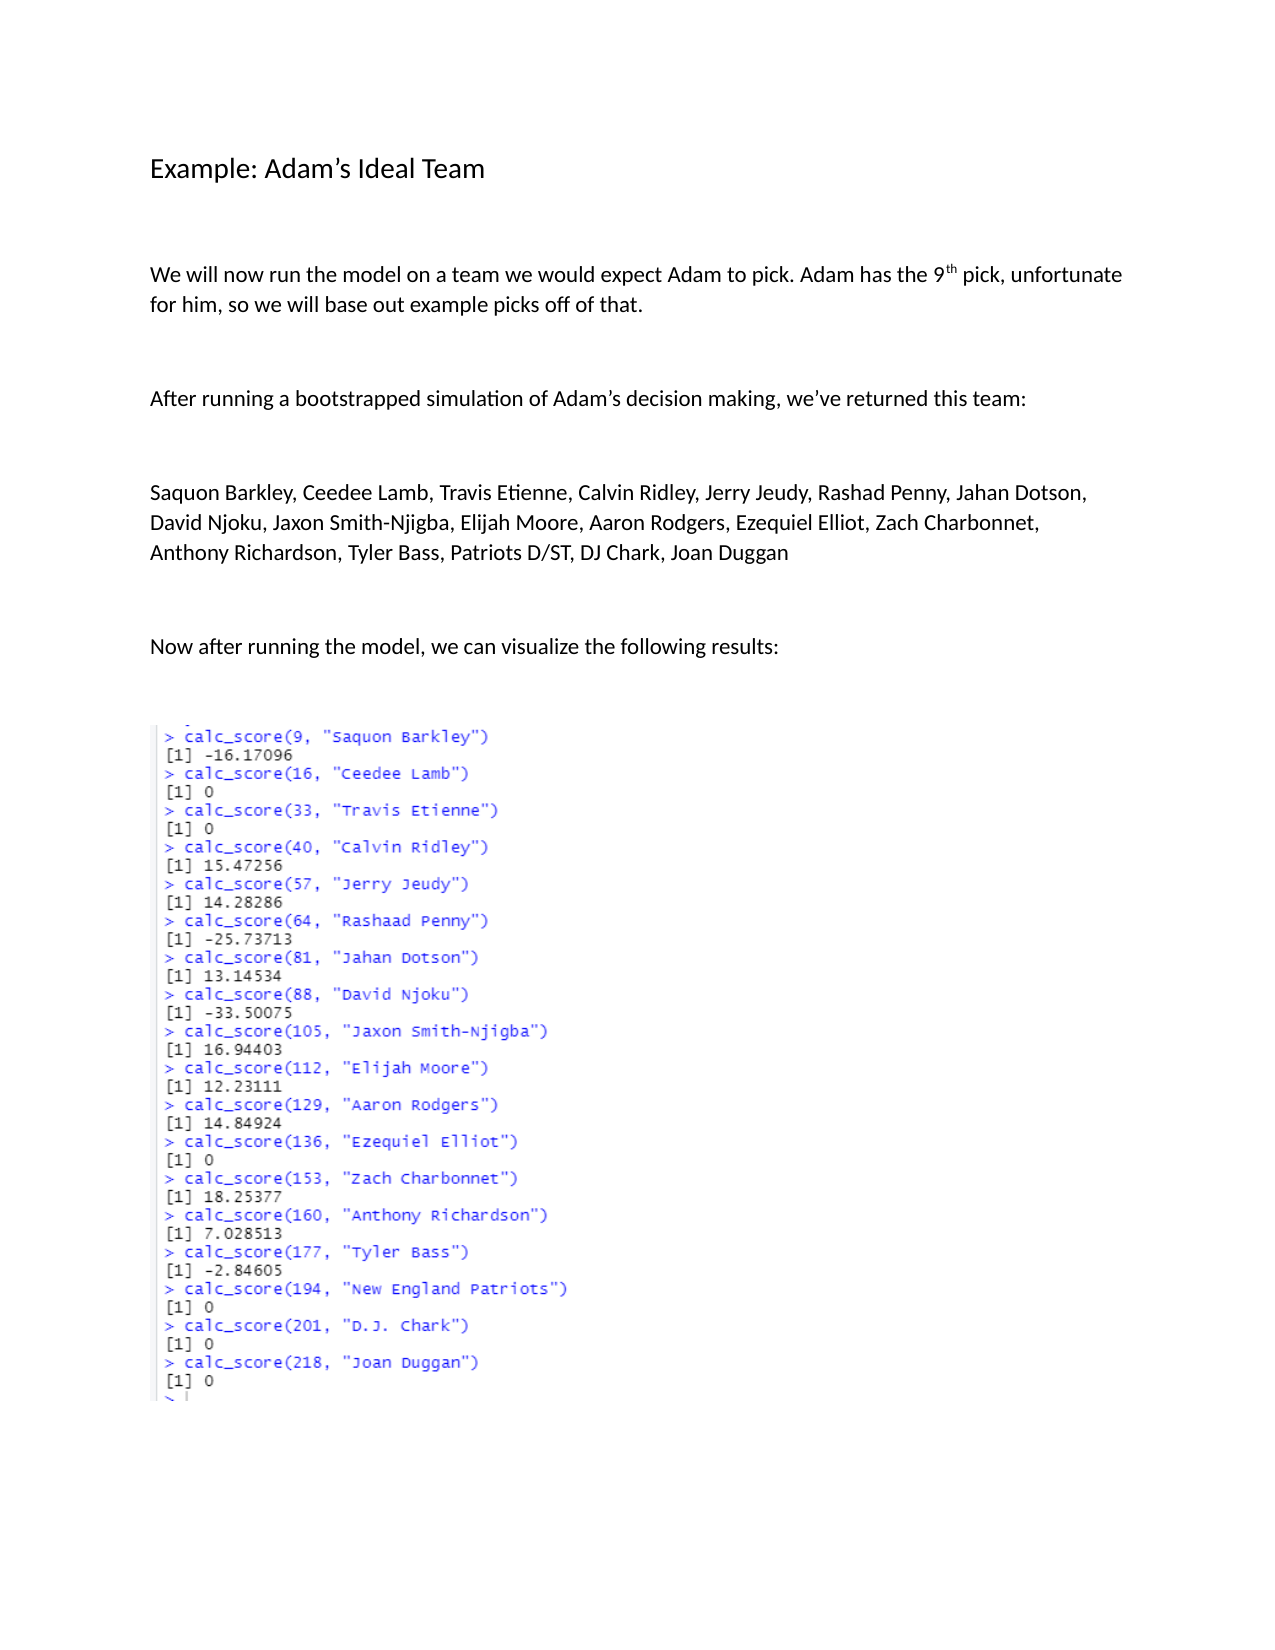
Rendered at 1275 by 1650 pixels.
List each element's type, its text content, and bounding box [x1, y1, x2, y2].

picture [150, 725, 575, 1401]
text After running a bootstrapped simulation of Adam’s decision making, we’ve returned this team: [150, 384, 1125, 412]
text Example: Adam’s Ideal Team [150, 150, 1125, 186]
text Now after running the model, we can visualize the following results: [150, 632, 1125, 660]
text Saquon Barkley, Ceedee Lamb, Travis Etienne, Calvin Ridley, Jerry Jeudy, Rashad Penny, Jahan Dotson, David Njoku, Jaxon Smith-Njigba, Elijah Moore, Aaron Rodgers, Ezequiel Elliot, Zach Charbonnet, Anthony Richardson, Tyler Bass, Patriots D/ST, DJ Chark, Joan Duggan [150, 478, 1125, 566]
text We will now run the model on a team we would expect Adam to pick. Adam has the 9th pick, unfortunate for him, so we will base out example picks off of that. [150, 260, 1125, 318]
